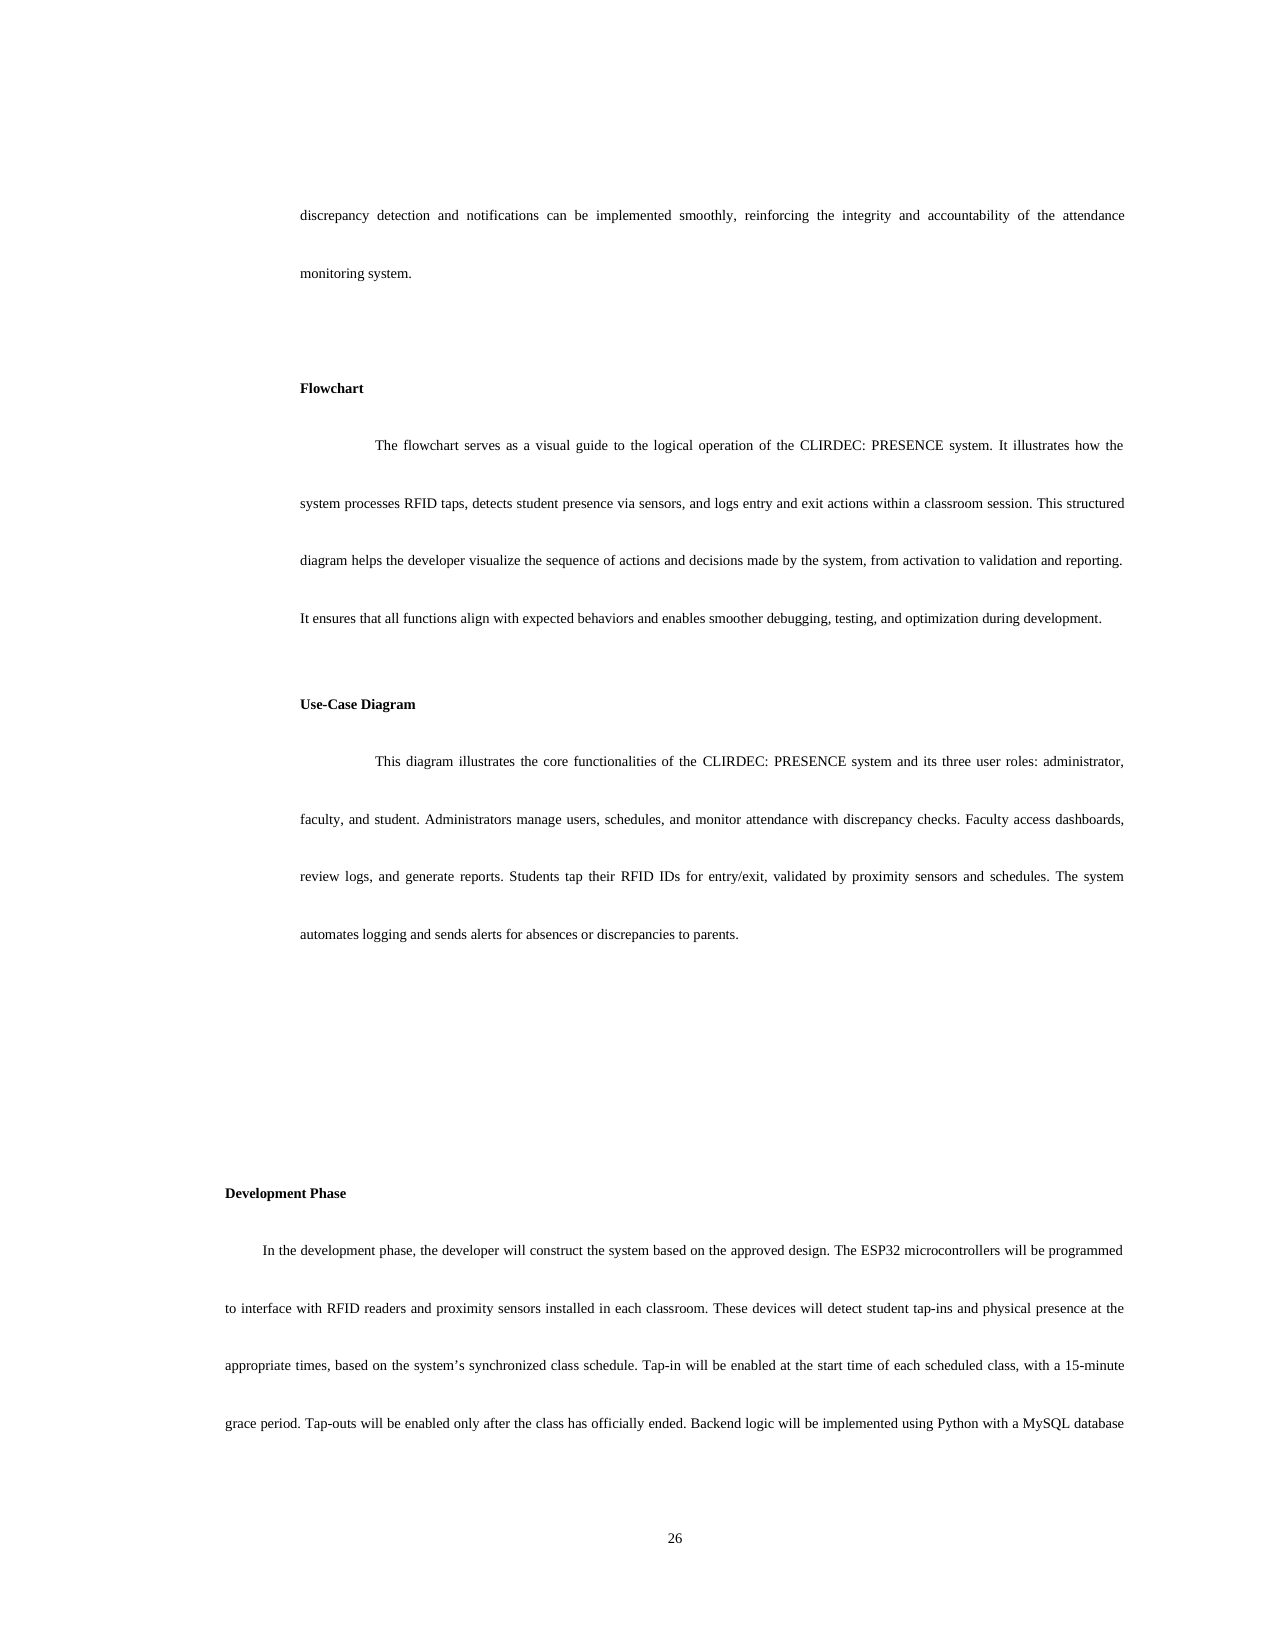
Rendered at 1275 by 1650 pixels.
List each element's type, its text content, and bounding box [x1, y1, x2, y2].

text Flowchart [225, 367, 1125, 396]
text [225, 1230, 1125, 1431]
text This diagram illustrates the core functionalities of the CLIRDEC: PRESENCE system and its three user roles: administrator, faculty, and student. Administrators manage users, schedules, and monitor attendance with discrepancy checks. Faculty access dashboards, review logs, and generate reports. Students tap their RFID IDs for entry/exit, validated by proximity sensors and schedules. The system automates logging and sends alerts for absences or discrepancies to parents. [300, 741, 1125, 942]
text The flowchart serves as a visual guide to the logical operation of the CLIRDEC: PRESENCE system. It illustrates how the system processes RFID taps, detects student presence via sensors, and logs entry and exit actions within a classroom session. This structured diagram helps the developer visualize the sequence of actions and decisions made by the system, from activation to validation and reporting. It ensures that all functions align with expected behaviors and enables smoother debugging, testing, and optimization during development. [300, 425, 1125, 626]
text Use-Case Diagram [300, 684, 1125, 712]
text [300, 195, 1125, 281]
text Development Phase [225, 1172, 1125, 1201]
